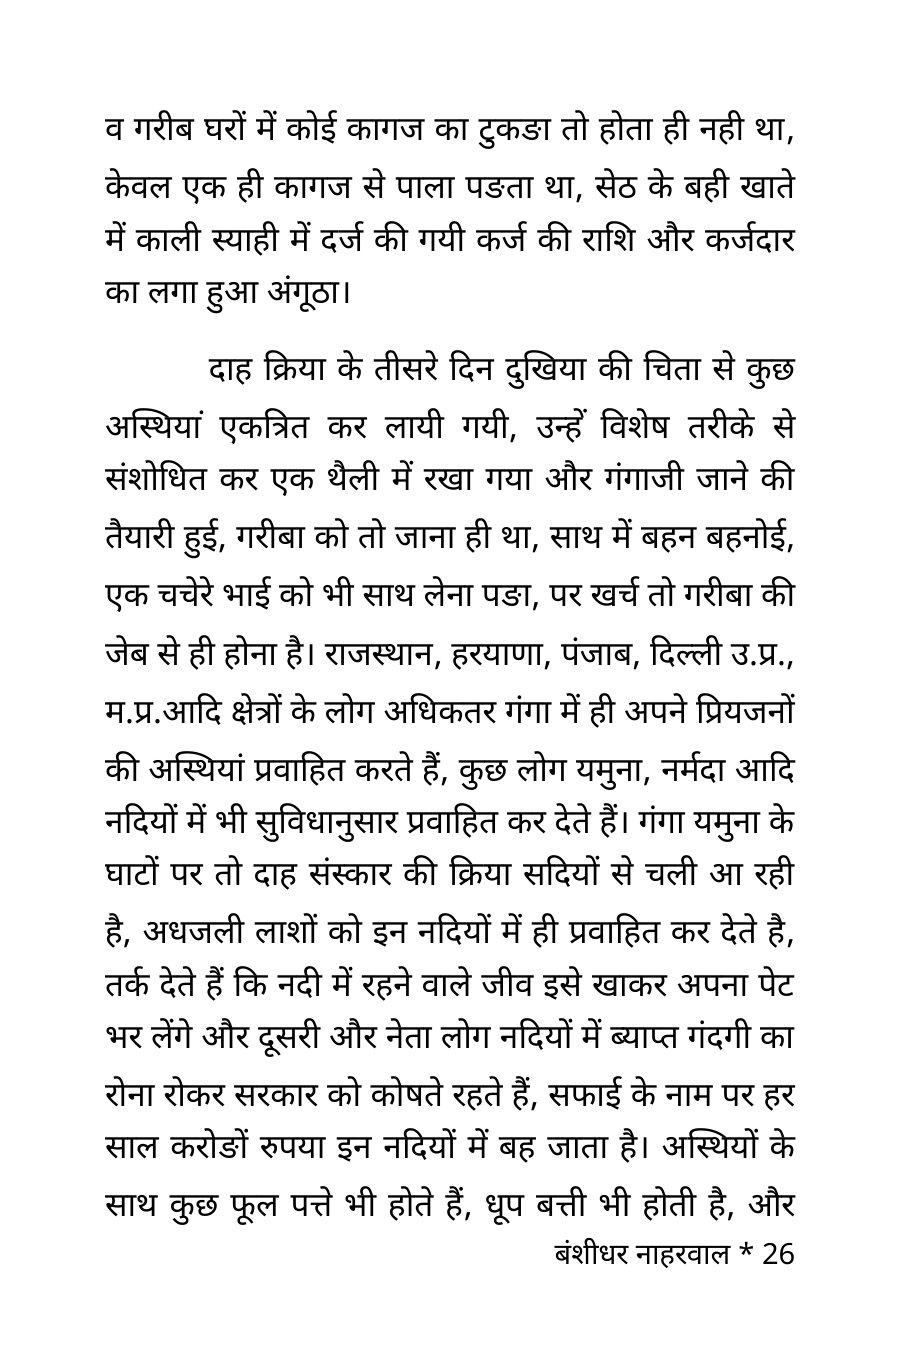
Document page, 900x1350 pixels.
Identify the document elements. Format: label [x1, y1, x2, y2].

text [105, 350, 795, 1230]
text [105, 105, 795, 317]
